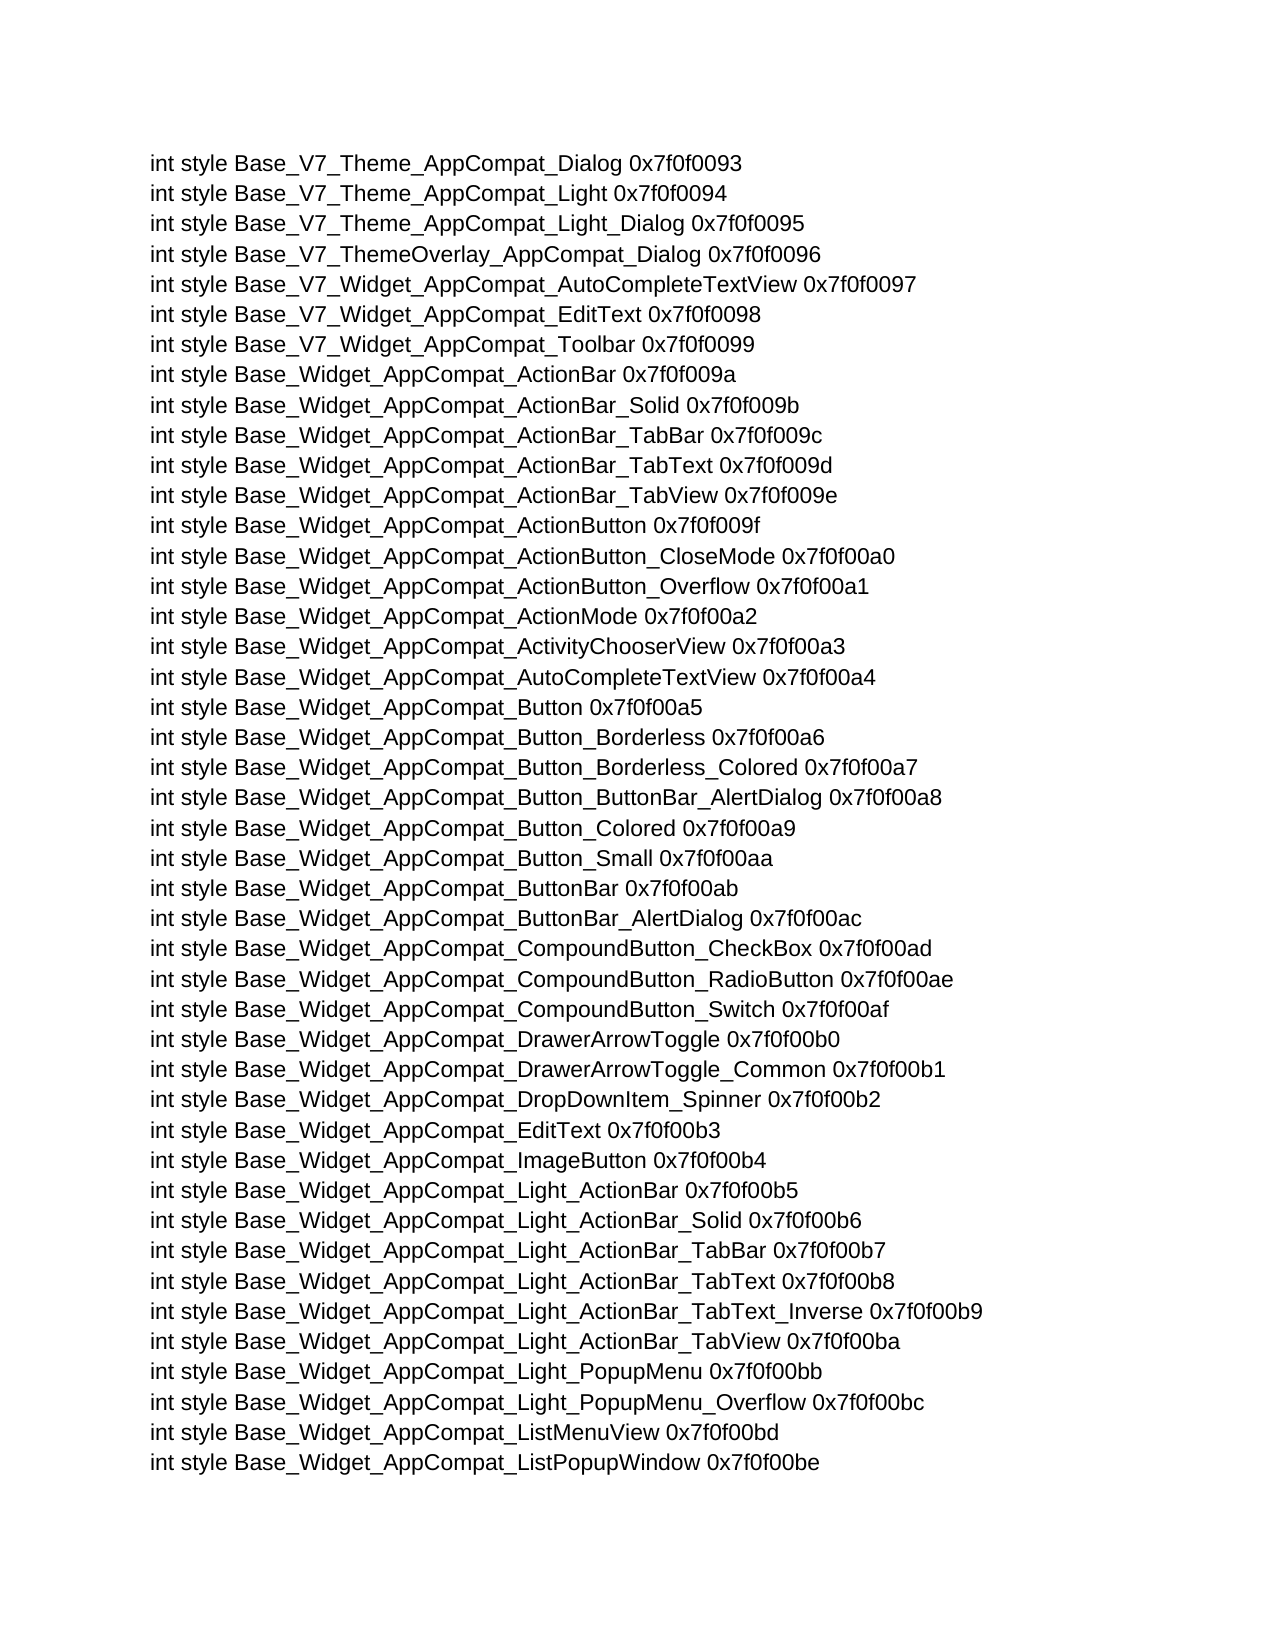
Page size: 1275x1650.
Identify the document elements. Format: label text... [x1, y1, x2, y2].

text int style Base_Widget_AppCompat_Button_ButtonBar_AlertDialog 0x7f0f00a8 [150, 784, 1125, 811]
text int style Base_V7_ThemeOverlay_AppCompat_Dialog 0x7f0f0096 [150, 241, 1125, 267]
text int style Base_V7_Widget_AppCompat_AutoCompleteTextView 0x7f0f0097 [150, 271, 1125, 297]
text int style Base_Widget_AppCompat_ActionBar 0x7f0f009a [150, 361, 1125, 388]
text int style Base_V7_Widget_AppCompat_Toolbar 0x7f0f0099 [150, 331, 1125, 358]
text int style Base_Widget_AppCompat_CompoundButton_CheckBox 0x7f0f00ad [150, 935, 1125, 962]
text int style Base_Widget_AppCompat_Button_Colored 0x7f0f00a9 [150, 814, 1125, 841]
text int style Base_Widget_AppCompat_AutoCompleteTextView 0x7f0f00a4 [150, 663, 1125, 690]
text int style Base_Widget_AppCompat_ActionBar_TabText 0x7f0f009d [150, 452, 1125, 478]
text int style Base_Widget_AppCompat_ActionButton_Overflow 0x7f0f00a1 [150, 573, 1125, 599]
text int style Base_Widget_AppCompat_ActionBar_TabView 0x7f0f009e [150, 482, 1125, 509]
text int style Base_Widget_AppCompat_Button_Borderless_Colored 0x7f0f00a7 [150, 754, 1125, 781]
text int style Base_Widget_AppCompat_ActionBar_Solid 0x7f0f009b [150, 392, 1125, 418]
text int style Base_Widget_AppCompat_ActivityChooserView 0x7f0f00a3 [150, 633, 1125, 660]
text int style Base_V7_Theme_AppCompat_Light 0x7f0f0094 [150, 180, 1125, 207]
text int style Base_Widget_AppCompat_ButtonBar 0x7f0f00ab [150, 875, 1125, 901]
text int style Base_Widget_AppCompat_Button_Borderless 0x7f0f00a6 [150, 724, 1125, 750]
text int style Base_Widget_AppCompat_CompoundButton_RadioButton 0x7f0f00ae [150, 966, 1125, 992]
text int style Base_Widget_AppCompat_ButtonBar_AlertDialog 0x7f0f00ac [150, 905, 1125, 932]
text int style Base_Widget_AppCompat_Button_Small 0x7f0f00aa [150, 845, 1125, 871]
text int style Base_Widget_AppCompat_Button 0x7f0f00a5 [150, 694, 1125, 720]
text int style Base_Widget_AppCompat_ActionButton_CloseMode 0x7f0f00a0 [150, 543, 1125, 569]
text int style Base_V7_Theme_AppCompat_Light_Dialog 0x7f0f0095 [150, 210, 1125, 237]
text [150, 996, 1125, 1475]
text int style Base_V7_Theme_AppCompat_Dialog 0x7f0f0093 [150, 150, 1125, 176]
text int style Base_V7_Widget_AppCompat_EditText 0x7f0f0098 [150, 301, 1125, 327]
text int style Base_Widget_AppCompat_ActionButton 0x7f0f009f [150, 512, 1125, 539]
text int style Base_Widget_AppCompat_ActionBar_TabBar 0x7f0f009c [150, 422, 1125, 448]
text int style Base_Widget_AppCompat_ActionMode 0x7f0f00a2 [150, 603, 1125, 629]
